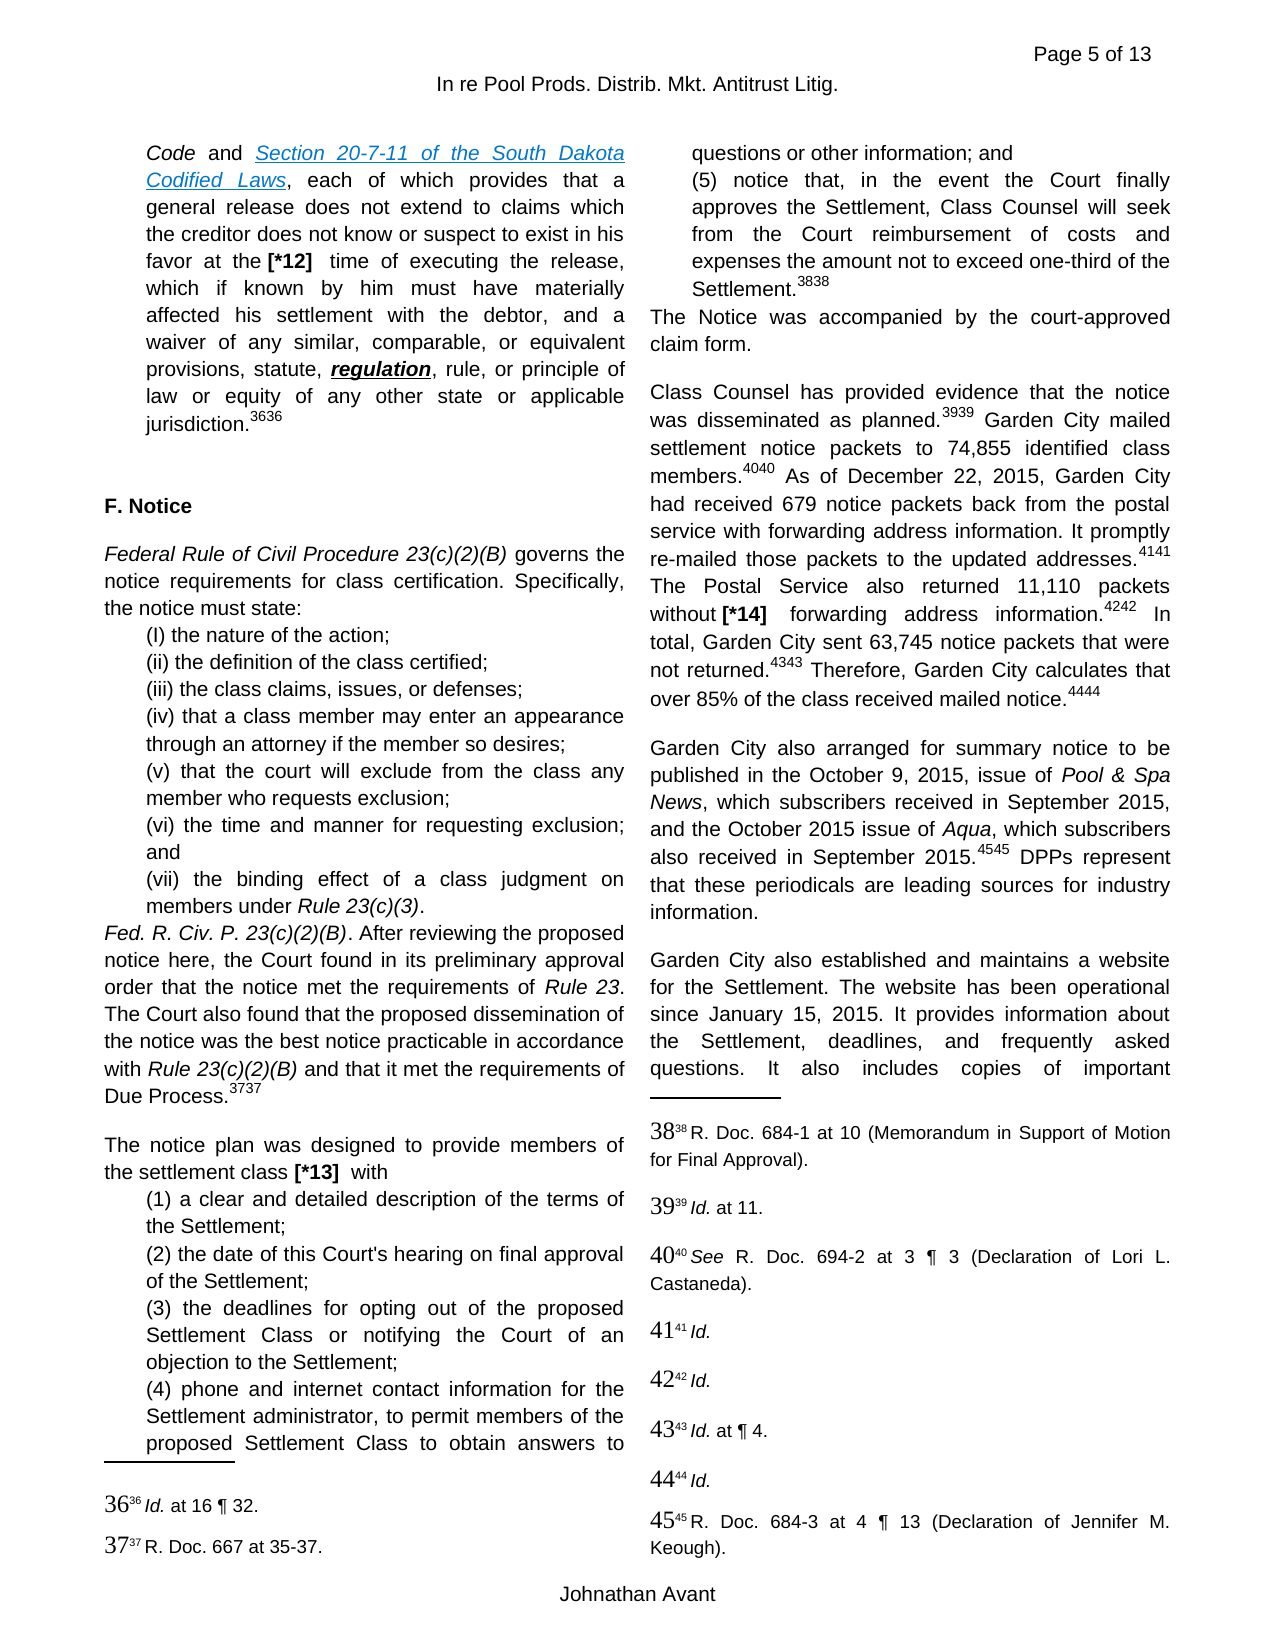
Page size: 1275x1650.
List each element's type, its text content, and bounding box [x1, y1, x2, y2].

text (I) the nature of the action; [146, 620, 625, 647]
text (3) the deadlines for opting out of the proposed Settlement Class or notifying the Court of an objection to the Settlement; [146, 1292, 625, 1374]
text (5) notice that, in the event the Court finally approves the Settlement, Class Counsel will seek from the Court reimbursement of costs and expenses the amount not to exceed one-third of the Settlement.38 [692, 164, 1171, 302]
text (v) that the court will exclude from the class any member who requests exclusion; [146, 755, 625, 809]
text Class Counsel has provided evidence that the notice was disseminated as planned.39 Garden City mailed settlement notice packets to 74,855 identified class members.40 As of December 22, 2015, Garden City had received 679 notice packets back from the postal service with forwarding address information. It promptly re-mailed those packets to the updated addresses.41 The Postal Service also returned 11,110 packets without [*14] forwarding address information.42 In total, Garden City sent 63,745 notice packets that were not returned.43 Therefore, Garden City calculates that over 85% of the class received mailed notice.44 [650, 377, 1171, 712]
text (4) phone and internet contact information for the Settlement administrator, to permit members of the proposed Settlement Class to obtain answers to questions or other information; and [692, 137, 1171, 164]
text Garden City also established and maintains a website for the Settlement. The website has been operational since January 15, 2015. It provides information about the Settlement, deadlines, and frequently asked questions. It also includes copies of important documents, such as the notice and claim forms, the Settlement Agreement, the preliminary approval orders, and the motion for final approval.46 As of December 22, 2015, the website had received 2,071 visits.47 [650, 944, 1171, 1080]
text F. Notice [104, 462, 625, 518]
text (4) phone and internet contact information for the Settlement administrator, to permit members of the proposed Settlement Class to obtain answers to questions or other information; and [146, 1374, 625, 1455]
text The Notice was accompanied by the court-approved claim form. [650, 302, 1171, 356]
text Fed. R. Civ. P. 23(c)(2)(B). After reviewing the proposed notice here, the Court found in its preliminary approval order that the notice met the requirements of Rule 23. The Court also found that the proposed dissemination of the notice was the best notice practicable in accordance with Rule 23(c)(2)(B) and that it met the requirements of Due Process.37 [104, 918, 625, 1109]
text (iii) the class claims, issues, or defenses; [146, 674, 625, 701]
text (vii) the binding effect of a class judgment on members under Rule 23(c)(3). [146, 864, 625, 918]
text (ii) the definition of the class certified; [146, 647, 625, 674]
text Garden City also arranged for summary notice to be published in the October 9, 2015, issue of Pool & Spa News, which subscribers received in September 2015, and the October 2015 issue of Aqua, which subscribers also received in September 2015.45 DPPs represent that these periodicals are leading sources for industry information. [650, 732, 1171, 924]
text Federal Rule of Civil Procedure 23(c)(2)(B) governs the notice requirements for class certification. Specifically, the notice must state: [104, 539, 625, 620]
text (vi) the time and manner for requesting exclusion; and [146, 809, 625, 864]
text (iv) that a class member may enter an appearance through an attorney if the member so desires; [146, 701, 625, 755]
text (1) a clear and detailed description of the terms of the Settlement; [146, 1184, 625, 1238]
text The notice plan was designed to provide members of the settlement class [*13] with [104, 1130, 625, 1184]
text (2) the date of this Court's hearing on final approval of the Settlement; [146, 1238, 625, 1292]
